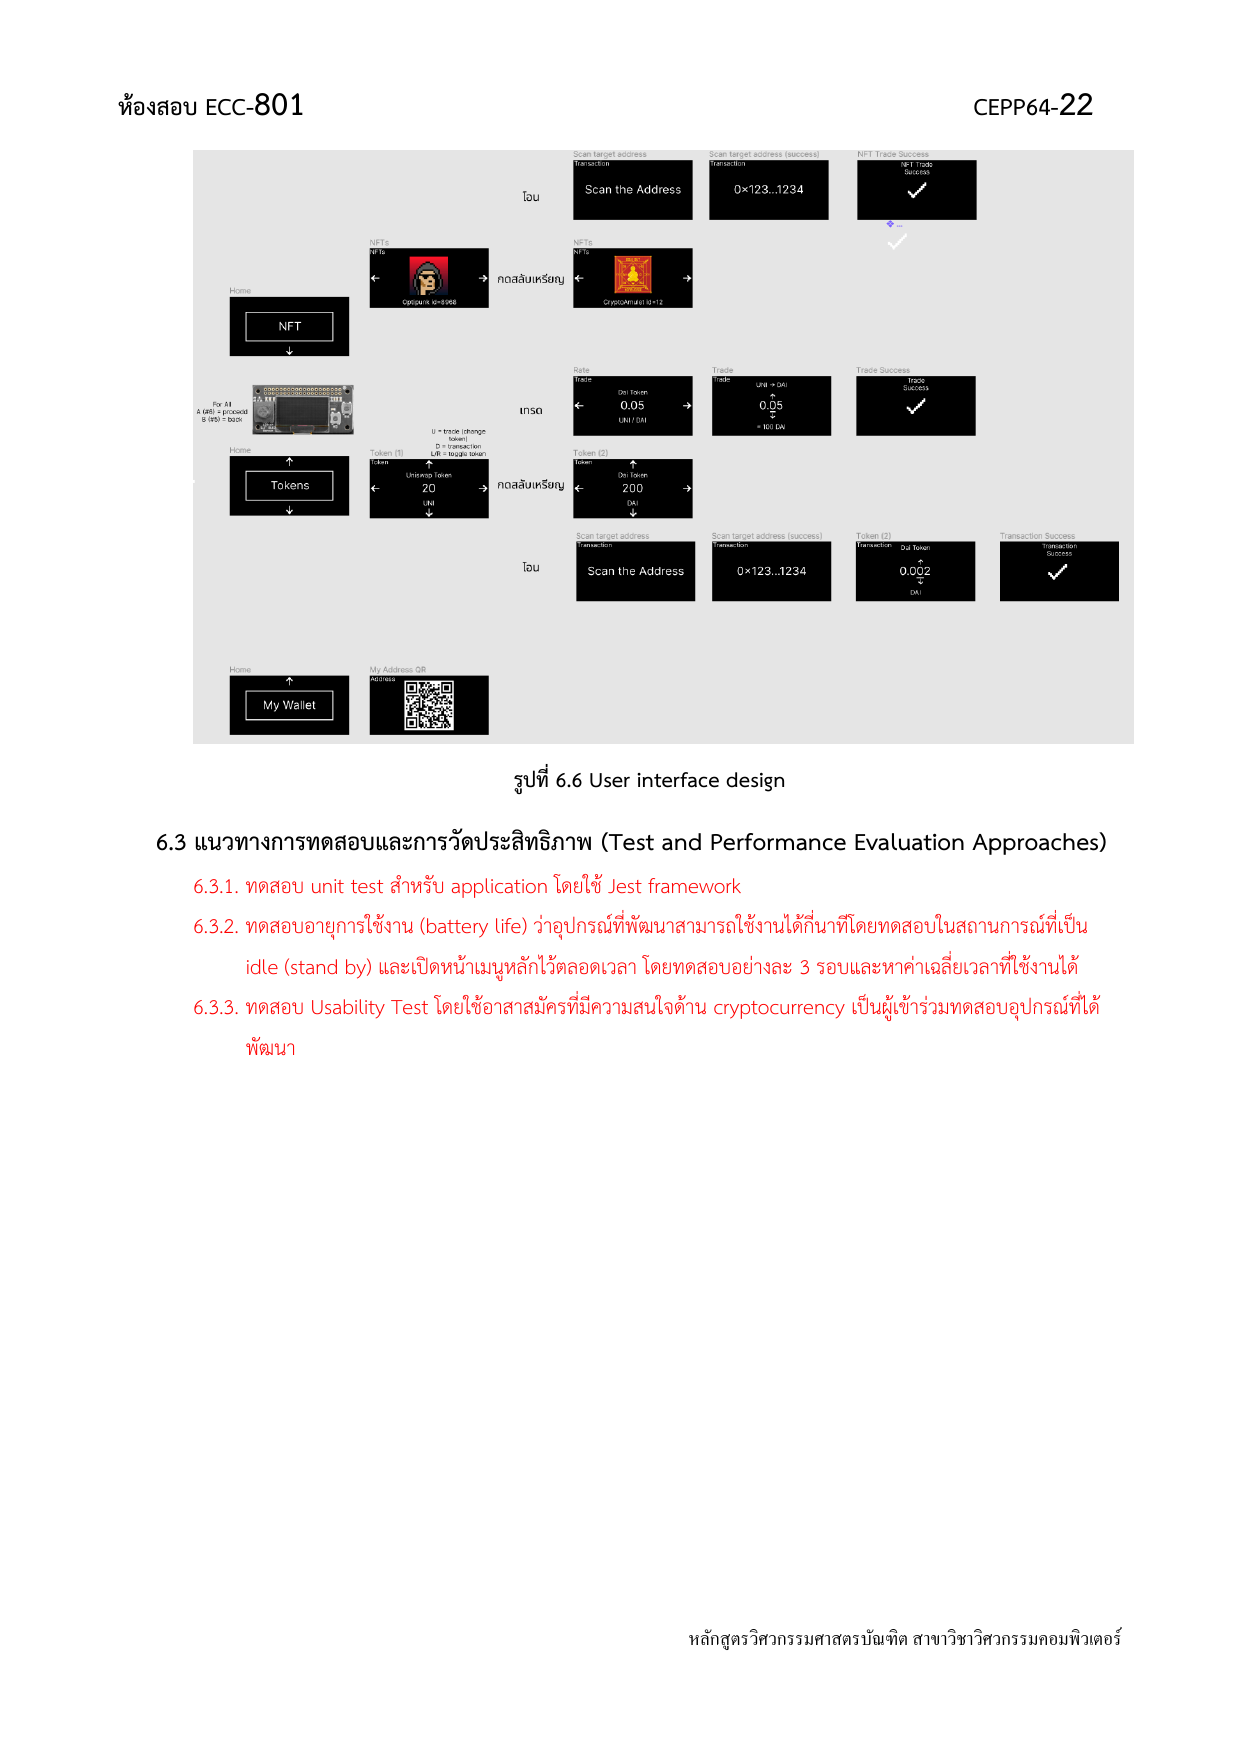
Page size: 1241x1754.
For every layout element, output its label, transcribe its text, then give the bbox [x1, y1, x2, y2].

picture [193, 150, 1134, 744]
list ทดสอบอายุการใช้งาน (battery life) ว่าอุปกรณ์ที่พัฒนาสามารถใช้งานได้กี่นาทีโดยทดสอบในสถานการณ์ที่เป็น idle (stand by) และเปิดหน้าเมนูหลักไว้ตลอดเวลา โดยทดสอบอย่างละ 3 รอบและหาค่าเฉลี่ยเวลาที่ใช้งานได้ [193, 909, 1122, 988]
list ทดสอบ unit test สำหรับ application โดยใช้ Jest framework [193, 868, 1122, 907]
text รูปที่ 6.6 User interface design [118, 763, 1122, 801]
list ทดสอบ Usability Test โดยใช้อาสาสมัครที่มีความสนใจด้าน cryptocurrency เป็นผู้เข้าร่วมทดสอบอุปกรณ์ที่ได้พัฒนา [193, 990, 1122, 1069]
text แนวทางการทดสอบและการวัดประสิทธิภาพ (Test and Performance Evaluation Approaches) [156, 822, 1122, 866]
